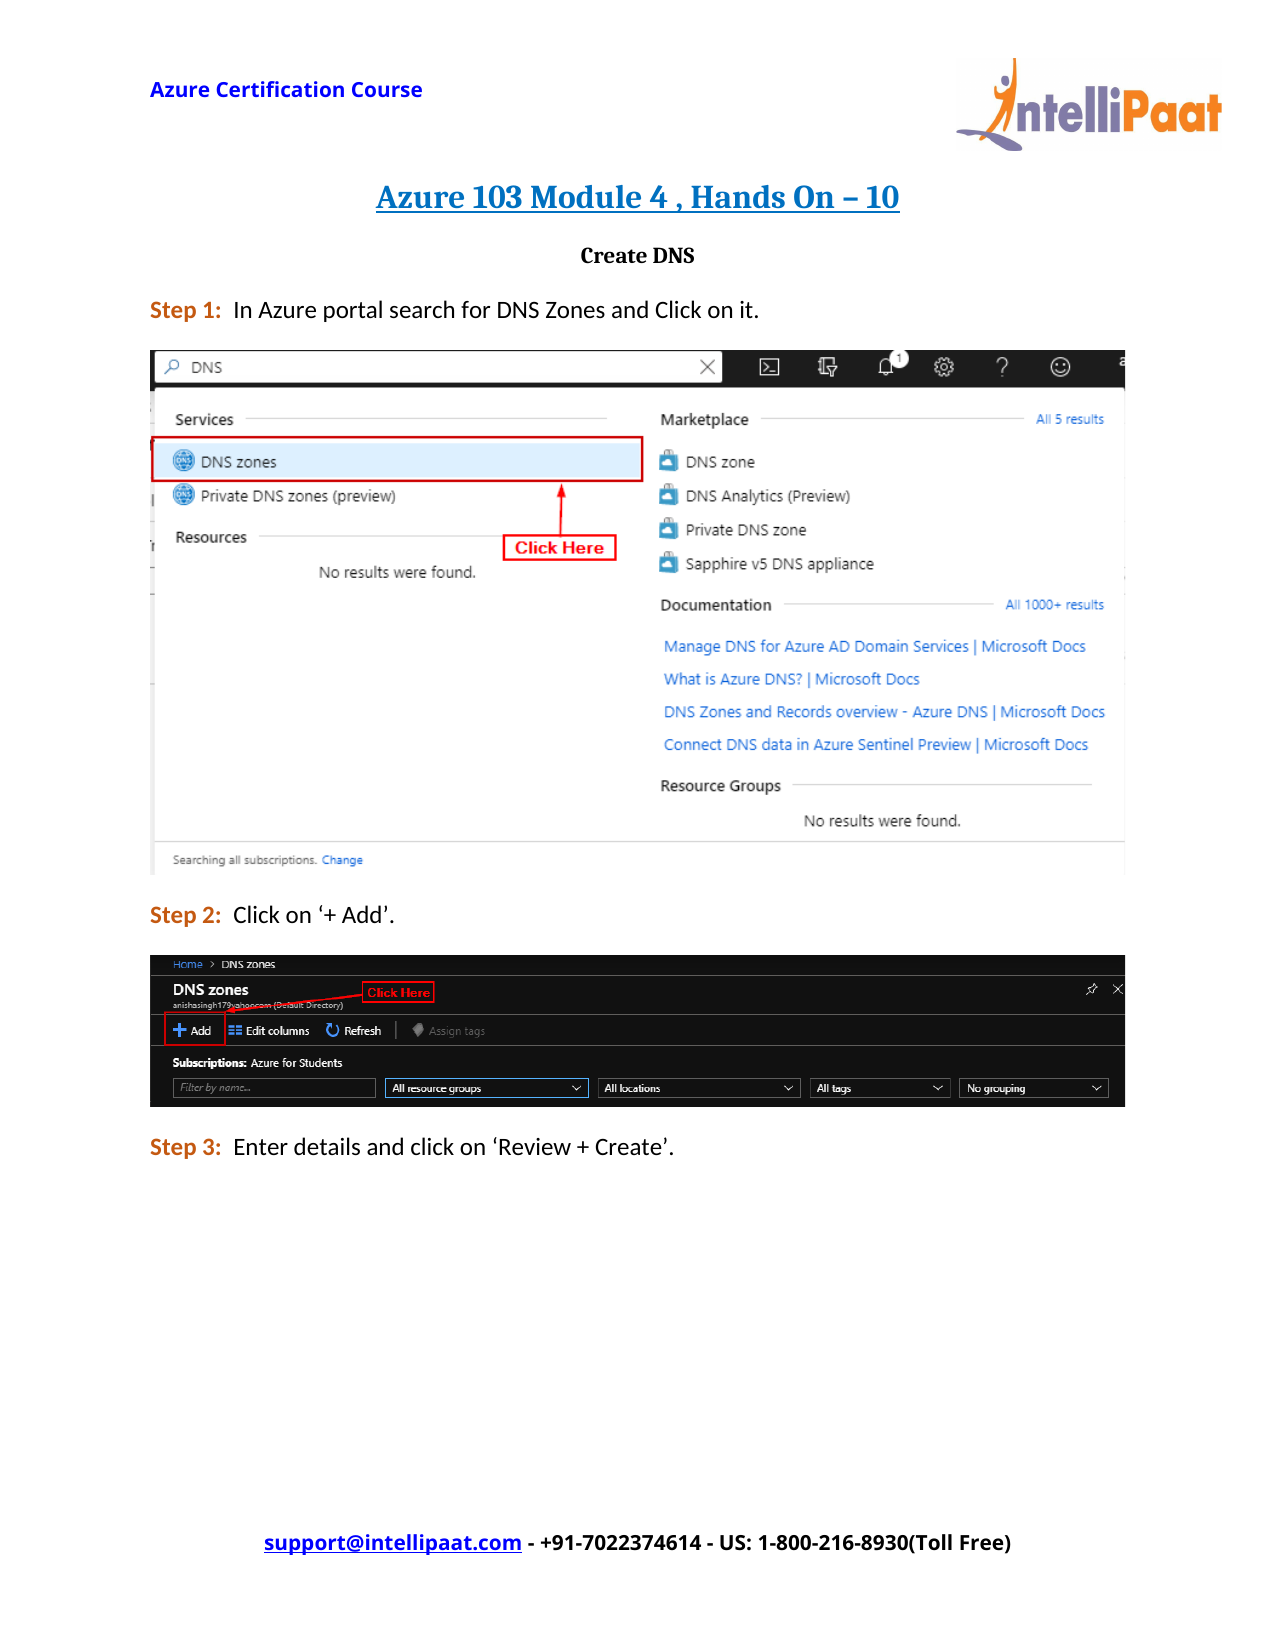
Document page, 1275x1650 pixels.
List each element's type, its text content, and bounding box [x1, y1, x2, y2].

picture [150, 955, 1125, 1107]
text Step 1: In Azure portal search for DNS Zones and Click on it. [150, 294, 1125, 325]
text Step 2: Click on ‘+ Add’. [150, 900, 1125, 930]
picture [150, 350, 1125, 875]
text Step 3: Enter details and click on ‘Review + Create’. [150, 1131, 1125, 1162]
text Create DNS [150, 243, 1125, 270]
picture [956, 58, 1222, 151]
text Azure 103 Module 4 , Hands On – 10 [150, 178, 1125, 217]
